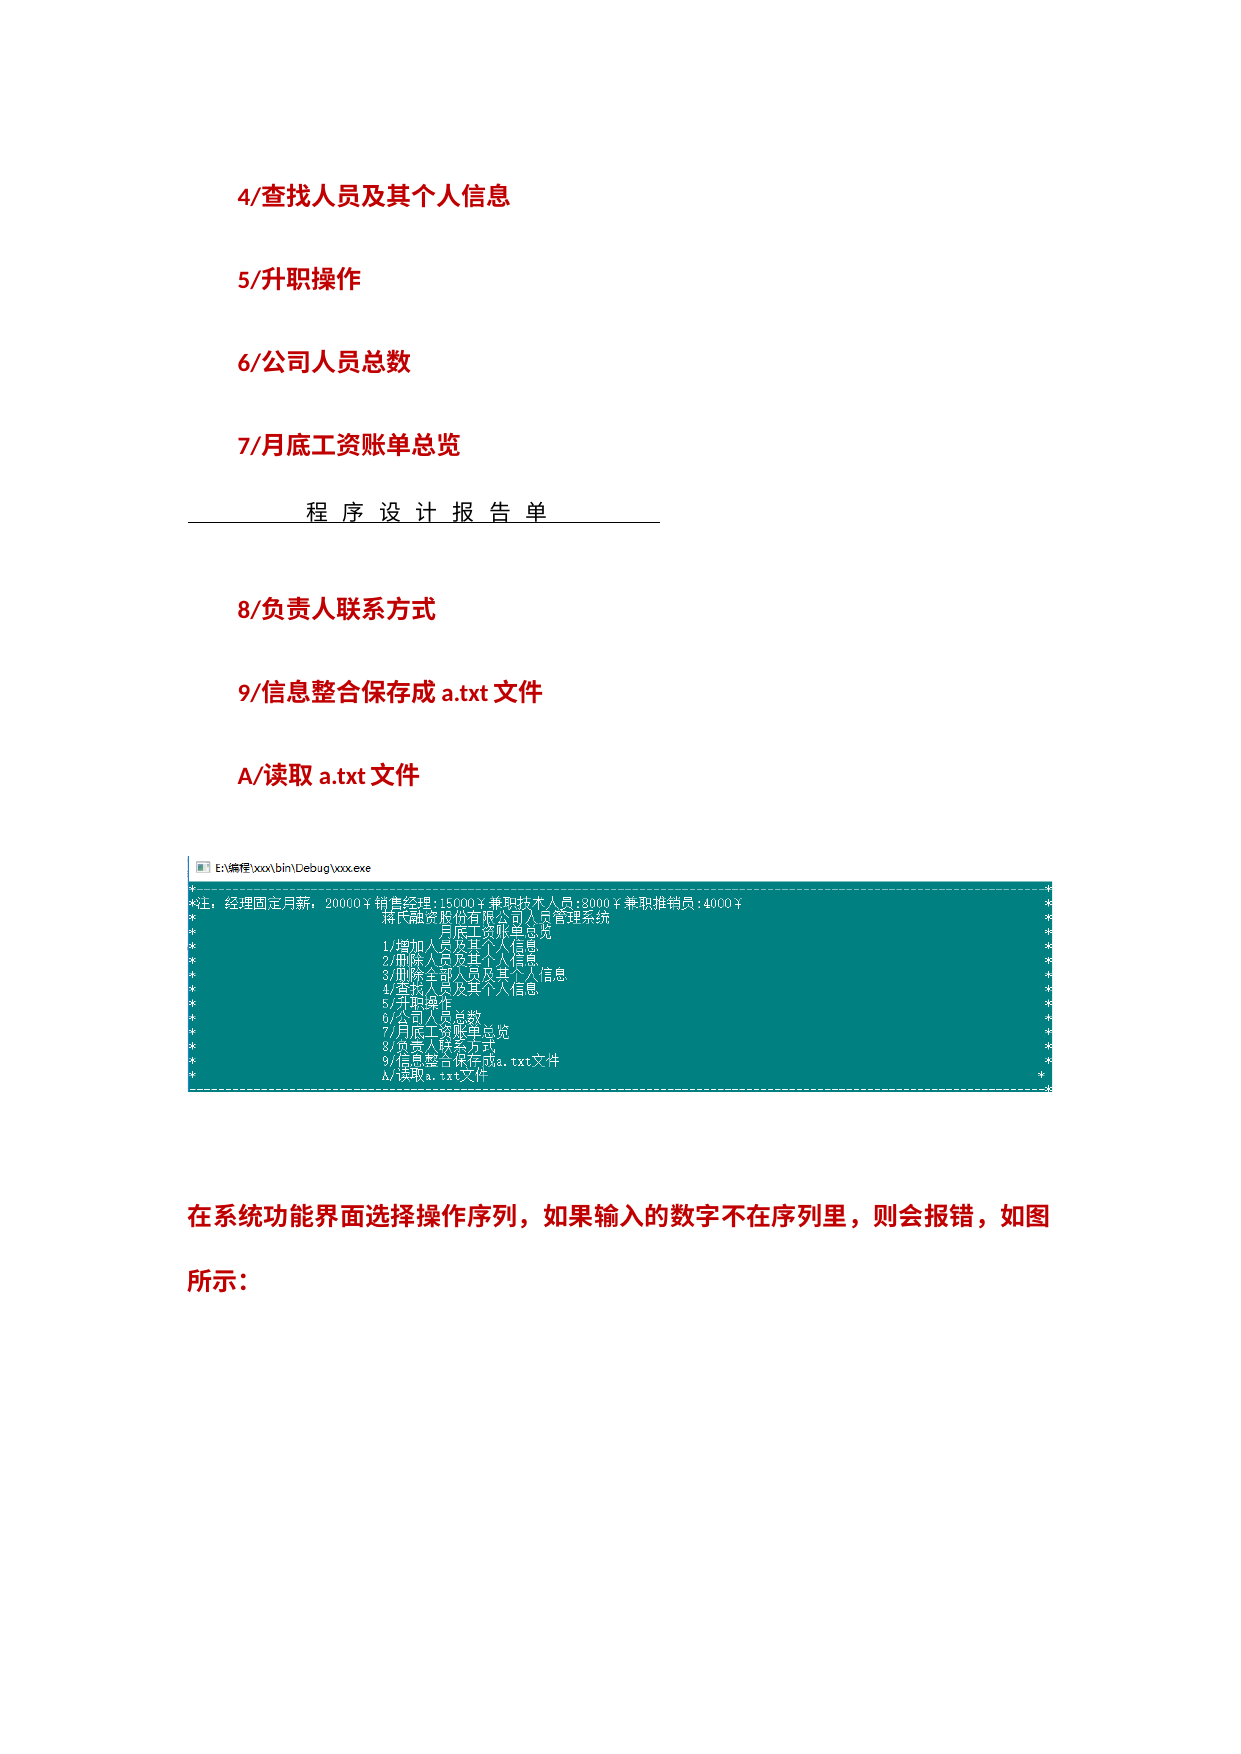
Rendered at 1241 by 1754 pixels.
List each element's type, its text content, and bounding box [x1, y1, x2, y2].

list 5/升职操作 [187, 245, 1053, 310]
list 4/查找人员及其个人信息 [187, 162, 1053, 227]
text 程 序 设 计 报 告 单 [187, 494, 1053, 527]
list 在系统功能界面选择操作序列，如果输入的数字不在序列里，则会报错，如图所示： [187, 1182, 1053, 1312]
list 6/公司人员总数 [187, 328, 1053, 393]
list 7/月底工资账单总览 [187, 411, 1053, 476]
list 9/信息整合保存成a.txt文件 [187, 658, 1053, 723]
list A/读取a.txt文件 [187, 741, 1053, 806]
list 8/负责人联系方式 [187, 575, 1053, 640]
picture [187, 856, 1053, 1092]
